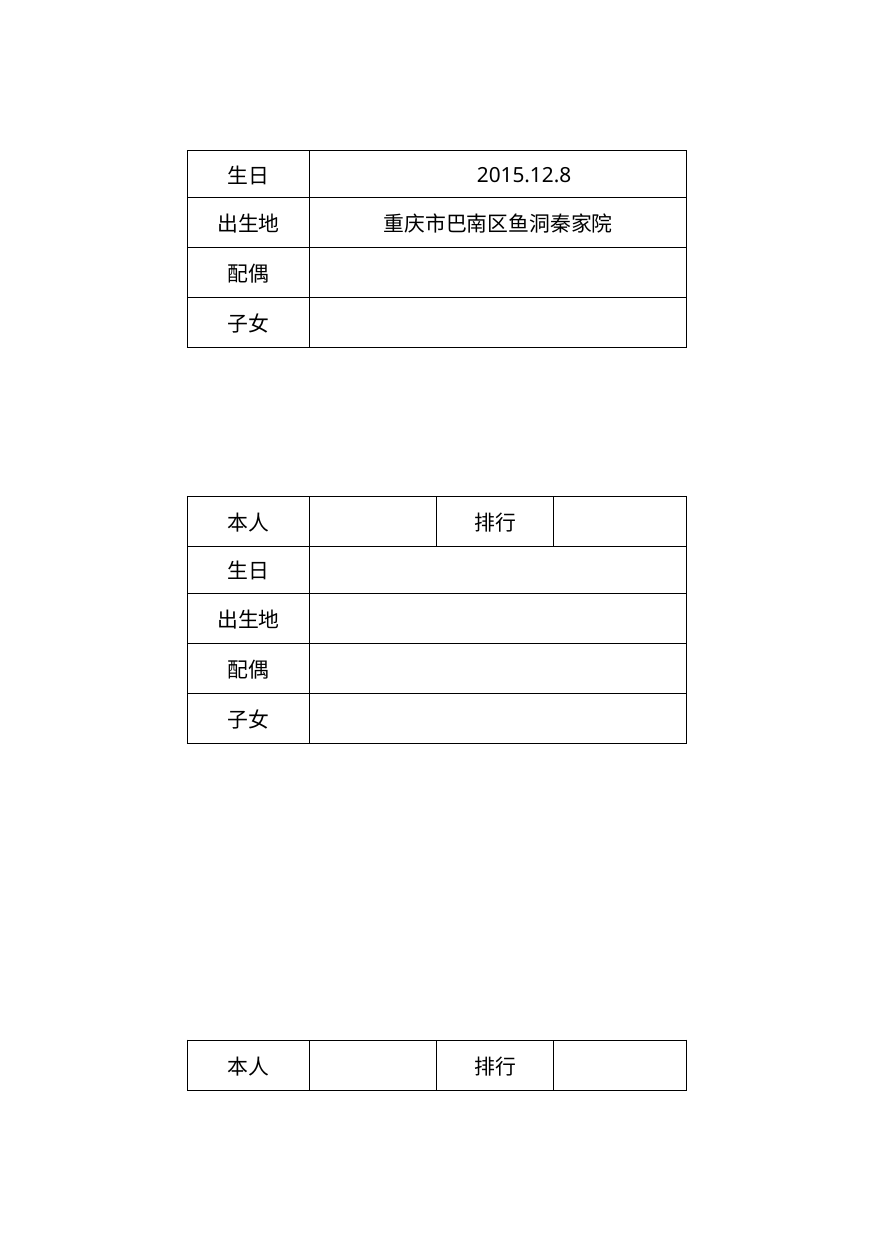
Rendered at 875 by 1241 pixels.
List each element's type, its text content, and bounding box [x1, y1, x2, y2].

table_cell 生日 [188, 547, 309, 593]
table_header 排行 [437, 497, 553, 546]
table_cell [310, 248, 686, 297]
table_header 排行 [437, 1041, 553, 1090]
table_cell [310, 644, 686, 693]
table_cell 生日 [188, 151, 309, 197]
table_cell [310, 694, 686, 743]
table_cell [310, 298, 686, 347]
table_header [310, 1041, 436, 1090]
table_header 本人 [188, 1041, 309, 1090]
table_cell [310, 594, 686, 643]
table_header [554, 1041, 686, 1090]
table_header 本人 [188, 497, 309, 546]
table_header [554, 497, 686, 546]
table_header [310, 497, 436, 546]
table_cell 子女 [188, 298, 309, 347]
table_cell 配偶 [188, 644, 309, 693]
table_cell 出生地 [188, 594, 309, 643]
table_cell 重庆市巴南区鱼洞秦家院 [310, 198, 686, 247]
table_cell 配偶 [188, 248, 309, 297]
table_cell [310, 547, 686, 593]
table_cell 2015.12.8 [310, 151, 686, 197]
table_cell 出生地 [188, 198, 309, 247]
table_cell 子女 [188, 694, 309, 743]
